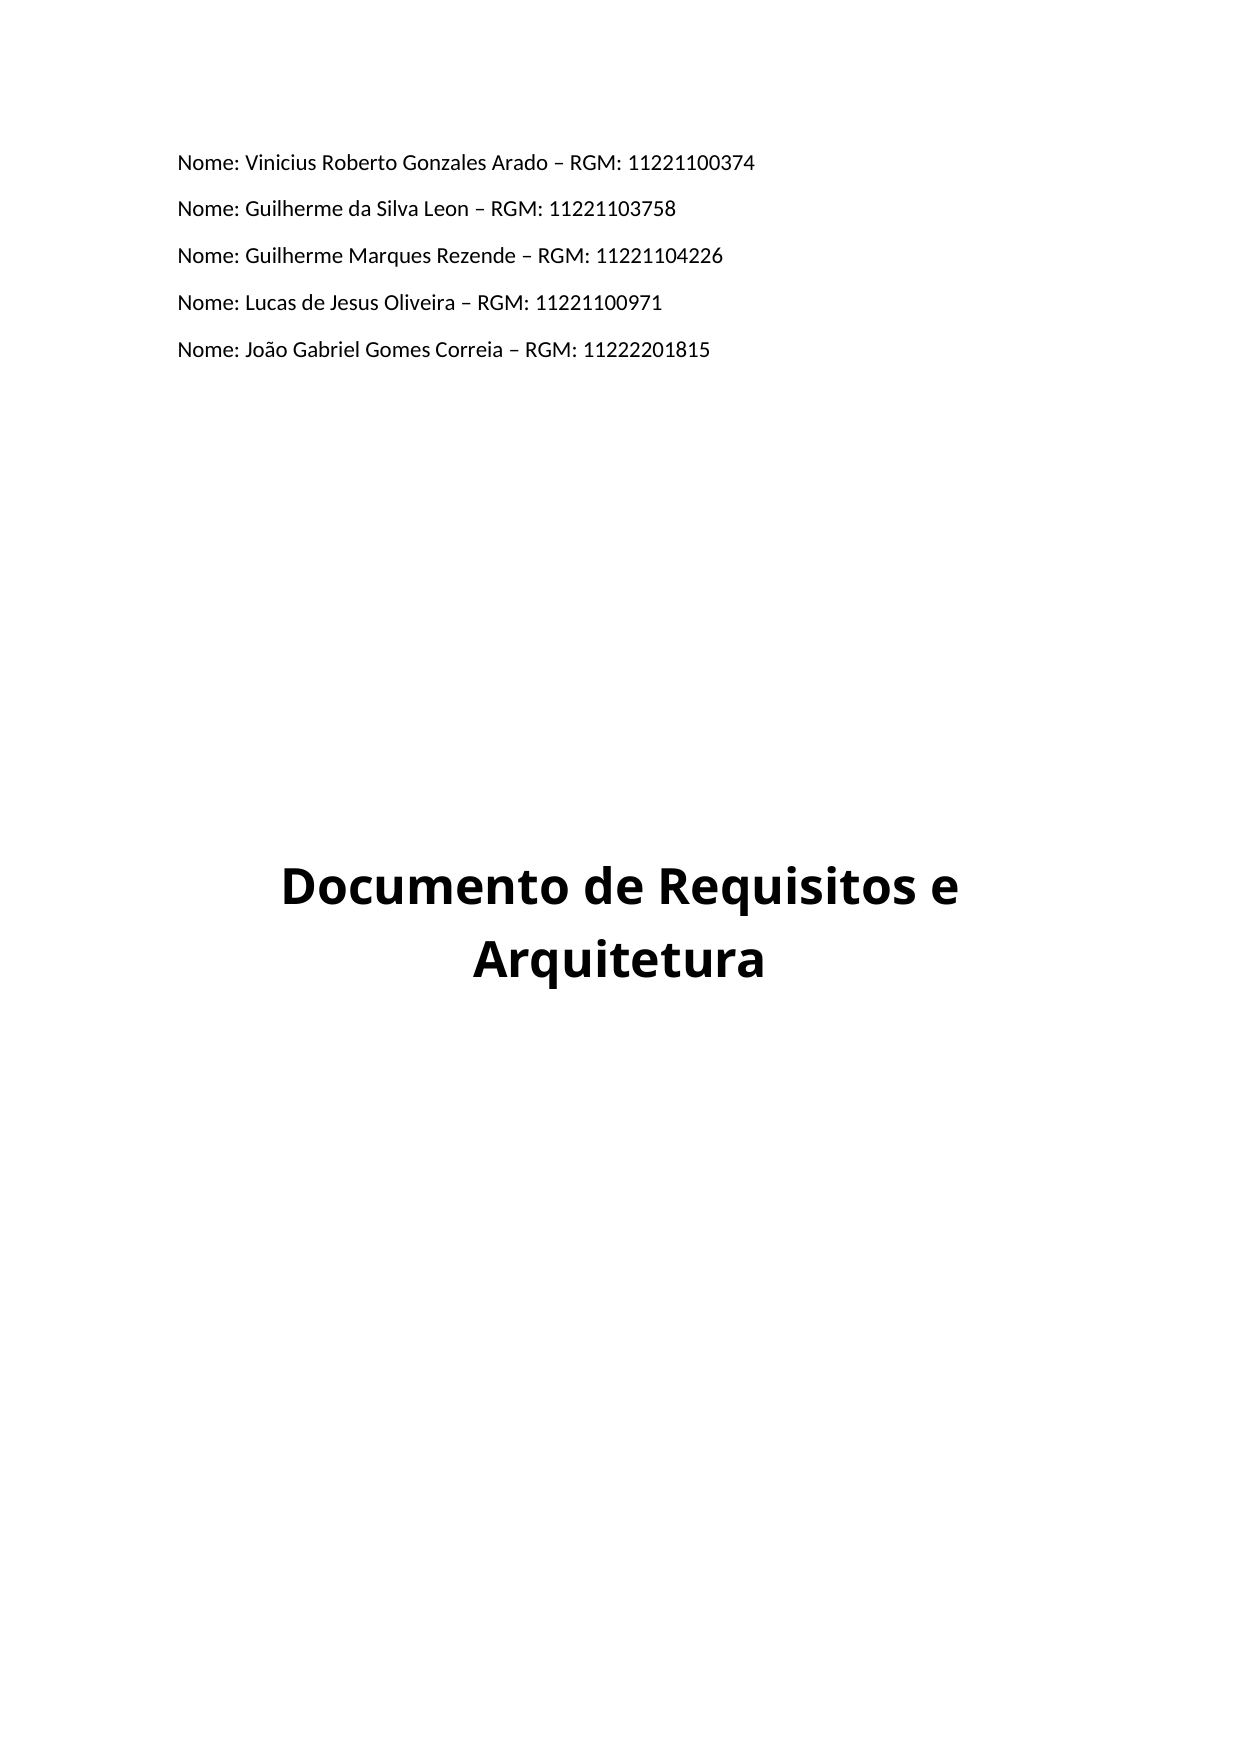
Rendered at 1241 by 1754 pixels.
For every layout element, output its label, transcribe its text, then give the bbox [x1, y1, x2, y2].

text Nome: Vinicius Roberto Gonzales Arado – RGM: 11221100374 [177, 148, 1063, 176]
text Nome: Lucas de Jesus Oliveira – RGM: 11221100971 [177, 288, 1063, 316]
text Nome: João Gabriel Gomes Correia – RGM: 11222201815 [177, 335, 1063, 363]
text Nome: Guilherme da Silva Leon – RGM: 11221103758 [177, 194, 1063, 222]
text Documento de Requisitos e Arquitetura [177, 851, 1063, 992]
text Nome: Guilherme Marques Rezende – RGM: 11221104226 [177, 241, 1063, 269]
